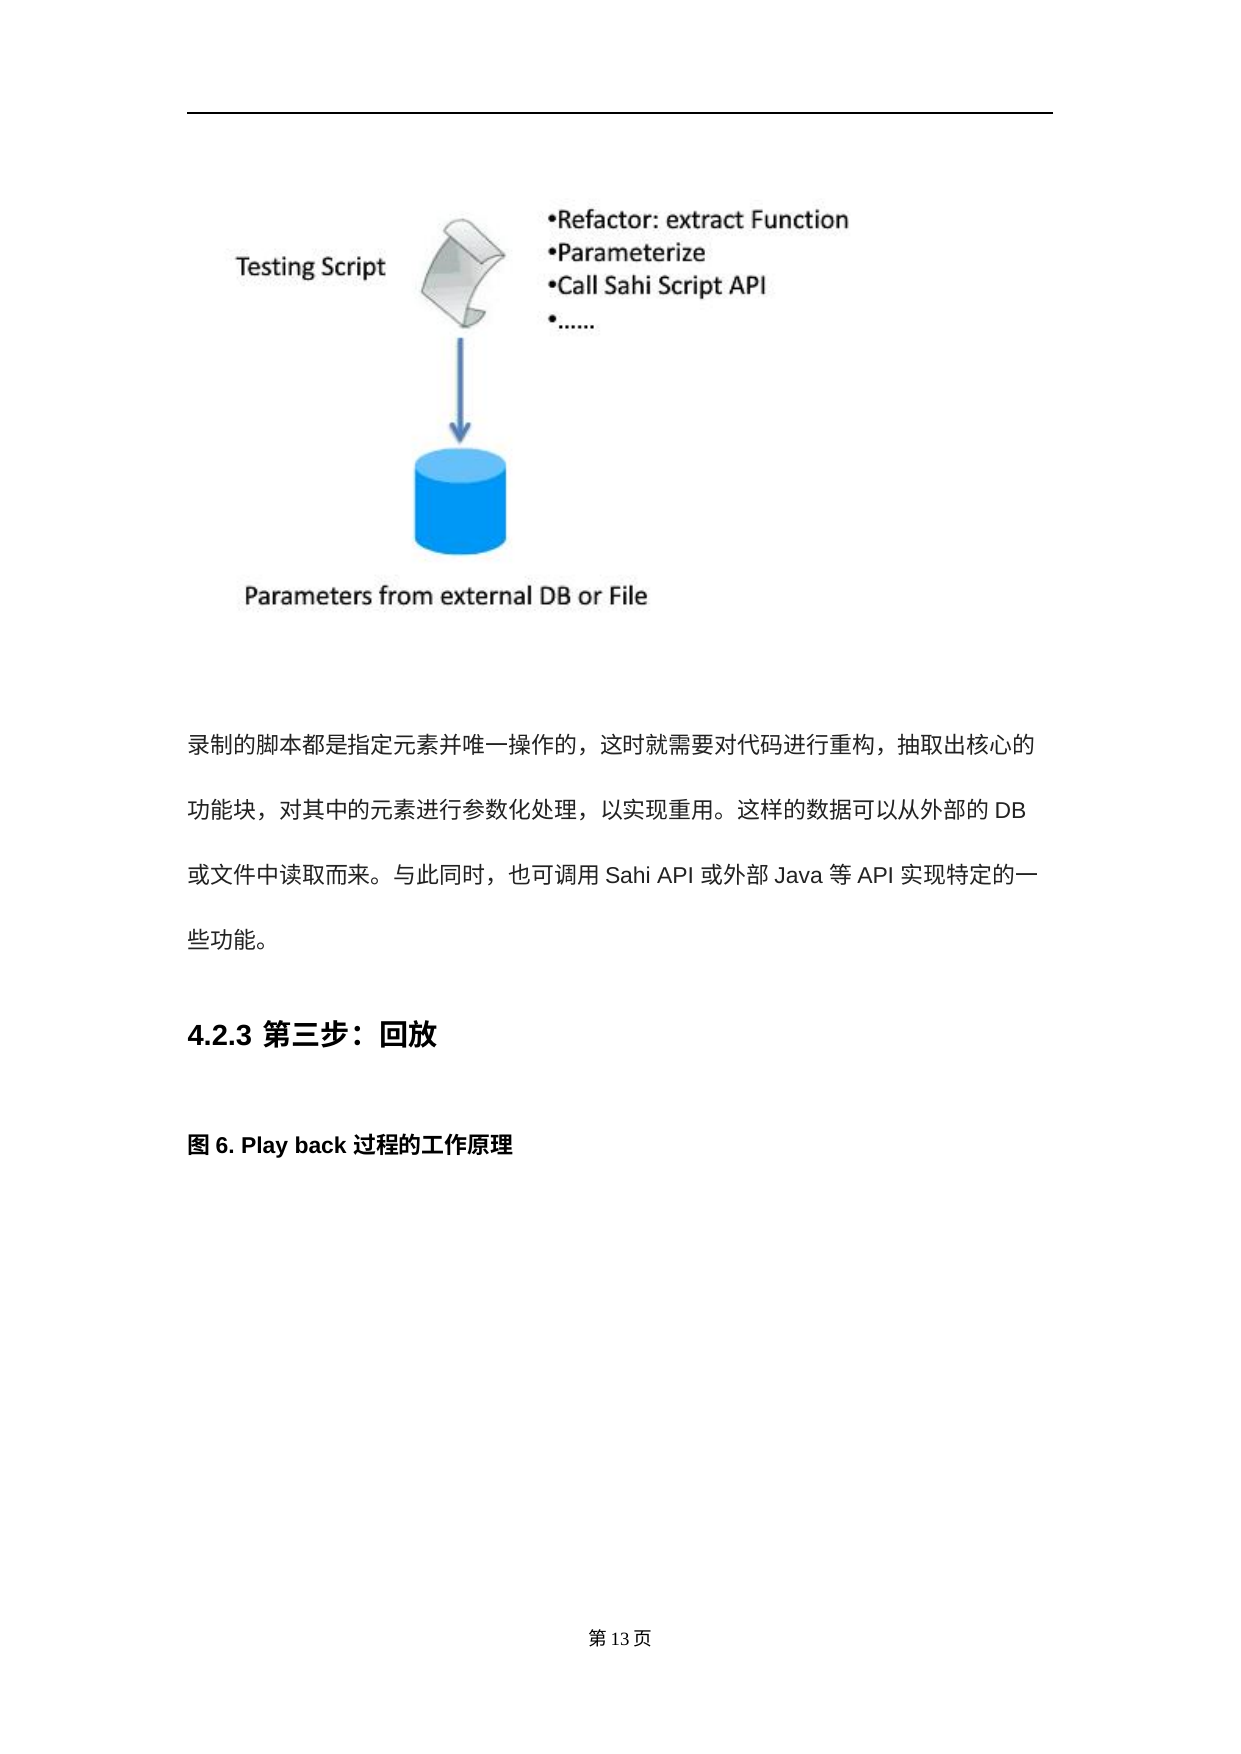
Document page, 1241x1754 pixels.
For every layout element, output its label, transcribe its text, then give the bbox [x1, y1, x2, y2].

text 图 6. Play back 过程的工作原理 [187, 1111, 1053, 1176]
subtitle 第三步：回放 [187, 1000, 1053, 1065]
text 录制的脚本都是指定元素并唯一操作的，这时就需要对代码进行重构，抽取出核心的功能块，对其中的元素进行参数化处理，以实现重用。这样的数据可以从外部的 DB 或文件中读取而来。与此同时，也可调用 Sahi API 或外部 Java 等 API 实现特定的一些功能。 [187, 711, 1053, 971]
picture [187, 162, 909, 658]
